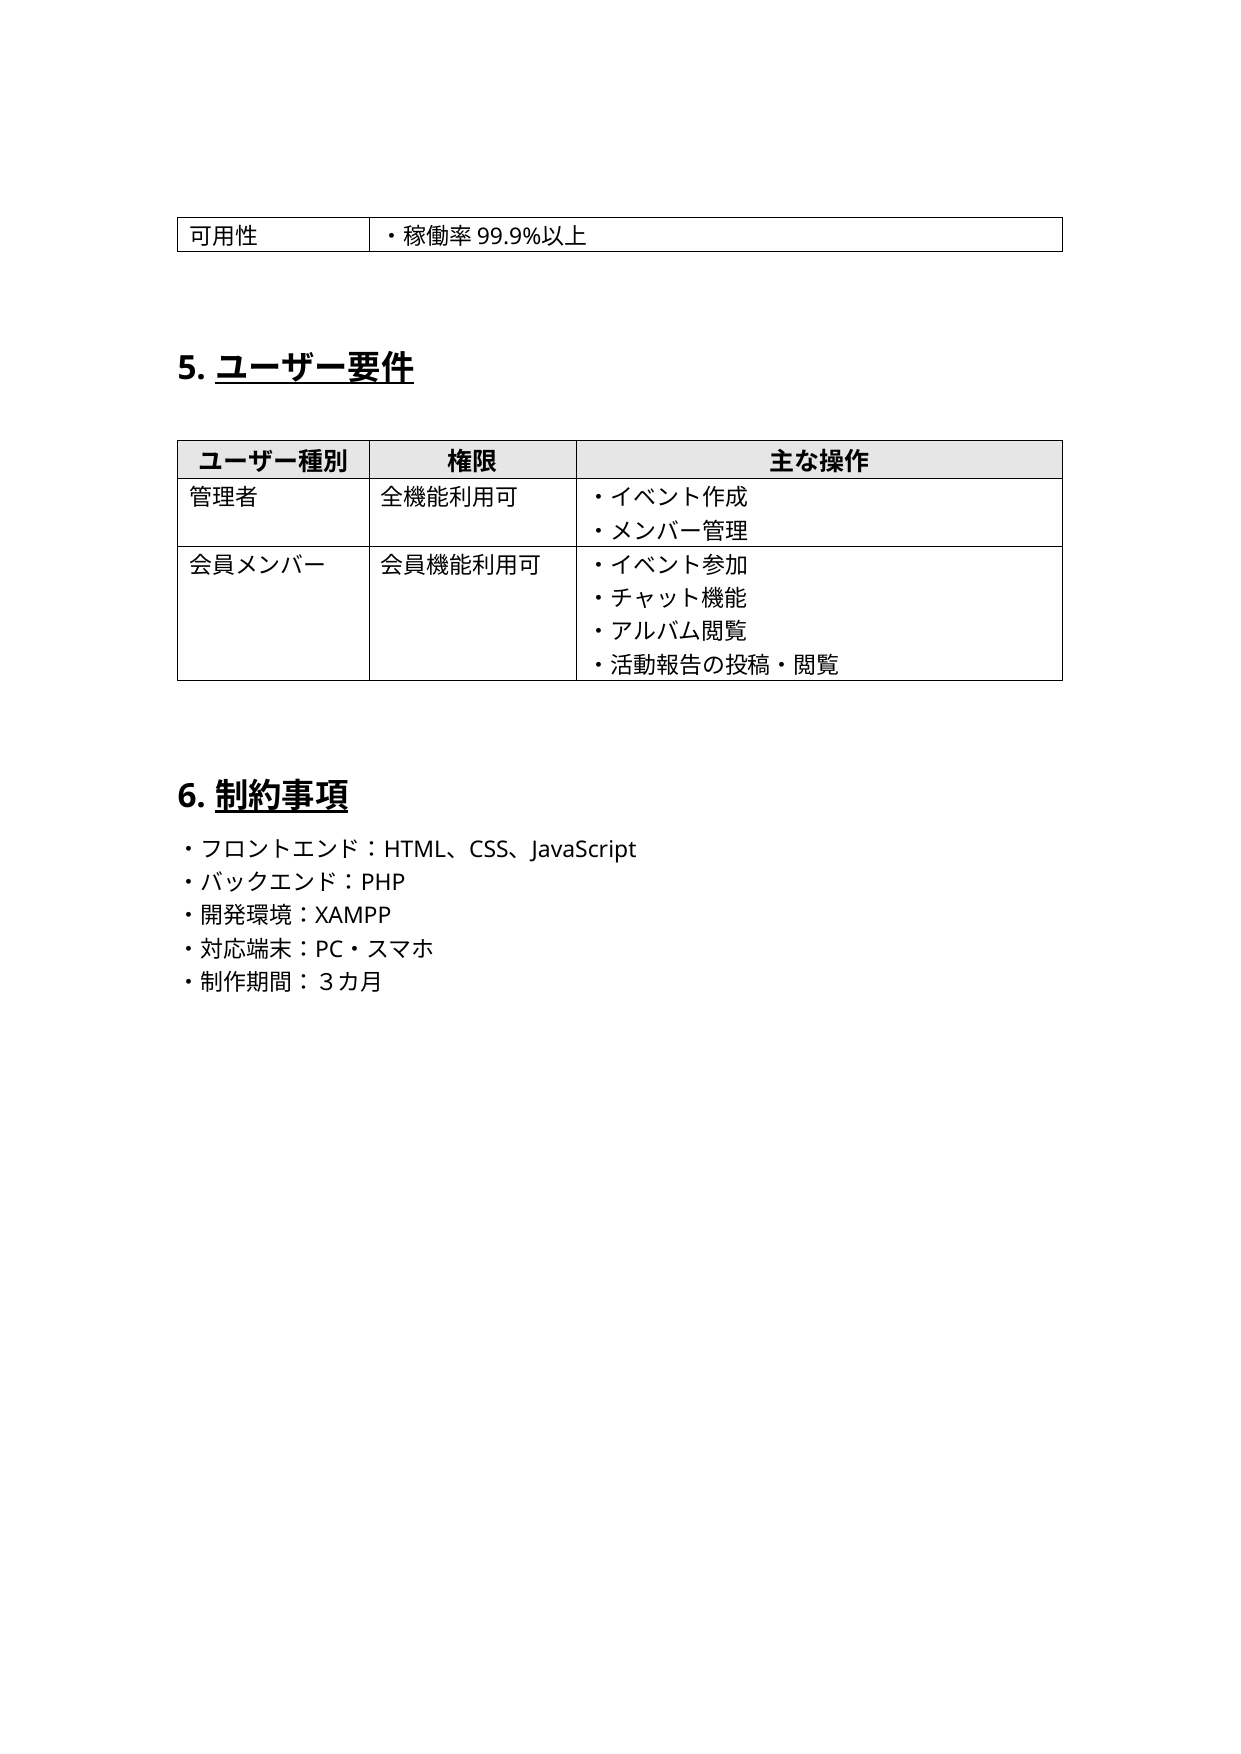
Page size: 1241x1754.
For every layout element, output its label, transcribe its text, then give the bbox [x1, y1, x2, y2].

text ・開発環境：XAMPP [177, 897, 1063, 931]
table_cell 可用性 [178, 218, 369, 251]
list ユーザー要件 [177, 327, 1063, 402]
table_cell ・イベント参加 ・チャット機能 ・アルバム閲覧 ・活動報告の投稿・閲覧 [577, 547, 1062, 680]
table_cell 全機能利用可 [370, 479, 576, 546]
table_cell ・イベント作成 ・メンバー管理 [577, 479, 1062, 546]
table_cell 会員メンバー [178, 547, 369, 680]
table_header ユーザー種別 [178, 441, 369, 478]
table_header 主な操作 [577, 441, 1062, 478]
text ・制作期間：３カ月 [177, 964, 1063, 997]
table_cell ・稼働率99.9%以上 [370, 218, 1062, 251]
list 制約事項 [177, 756, 1063, 831]
text ・フロントエンド：HTML、CSS、JavaScript [177, 831, 1063, 864]
table_header 権限 [370, 441, 576, 478]
text ・バックエンド：PHP [177, 864, 1063, 897]
table_cell 会員機能利用可 [370, 547, 576, 680]
table_cell 管理者 [178, 479, 369, 546]
text ・対応端末：PC・スマホ [177, 931, 1063, 964]
